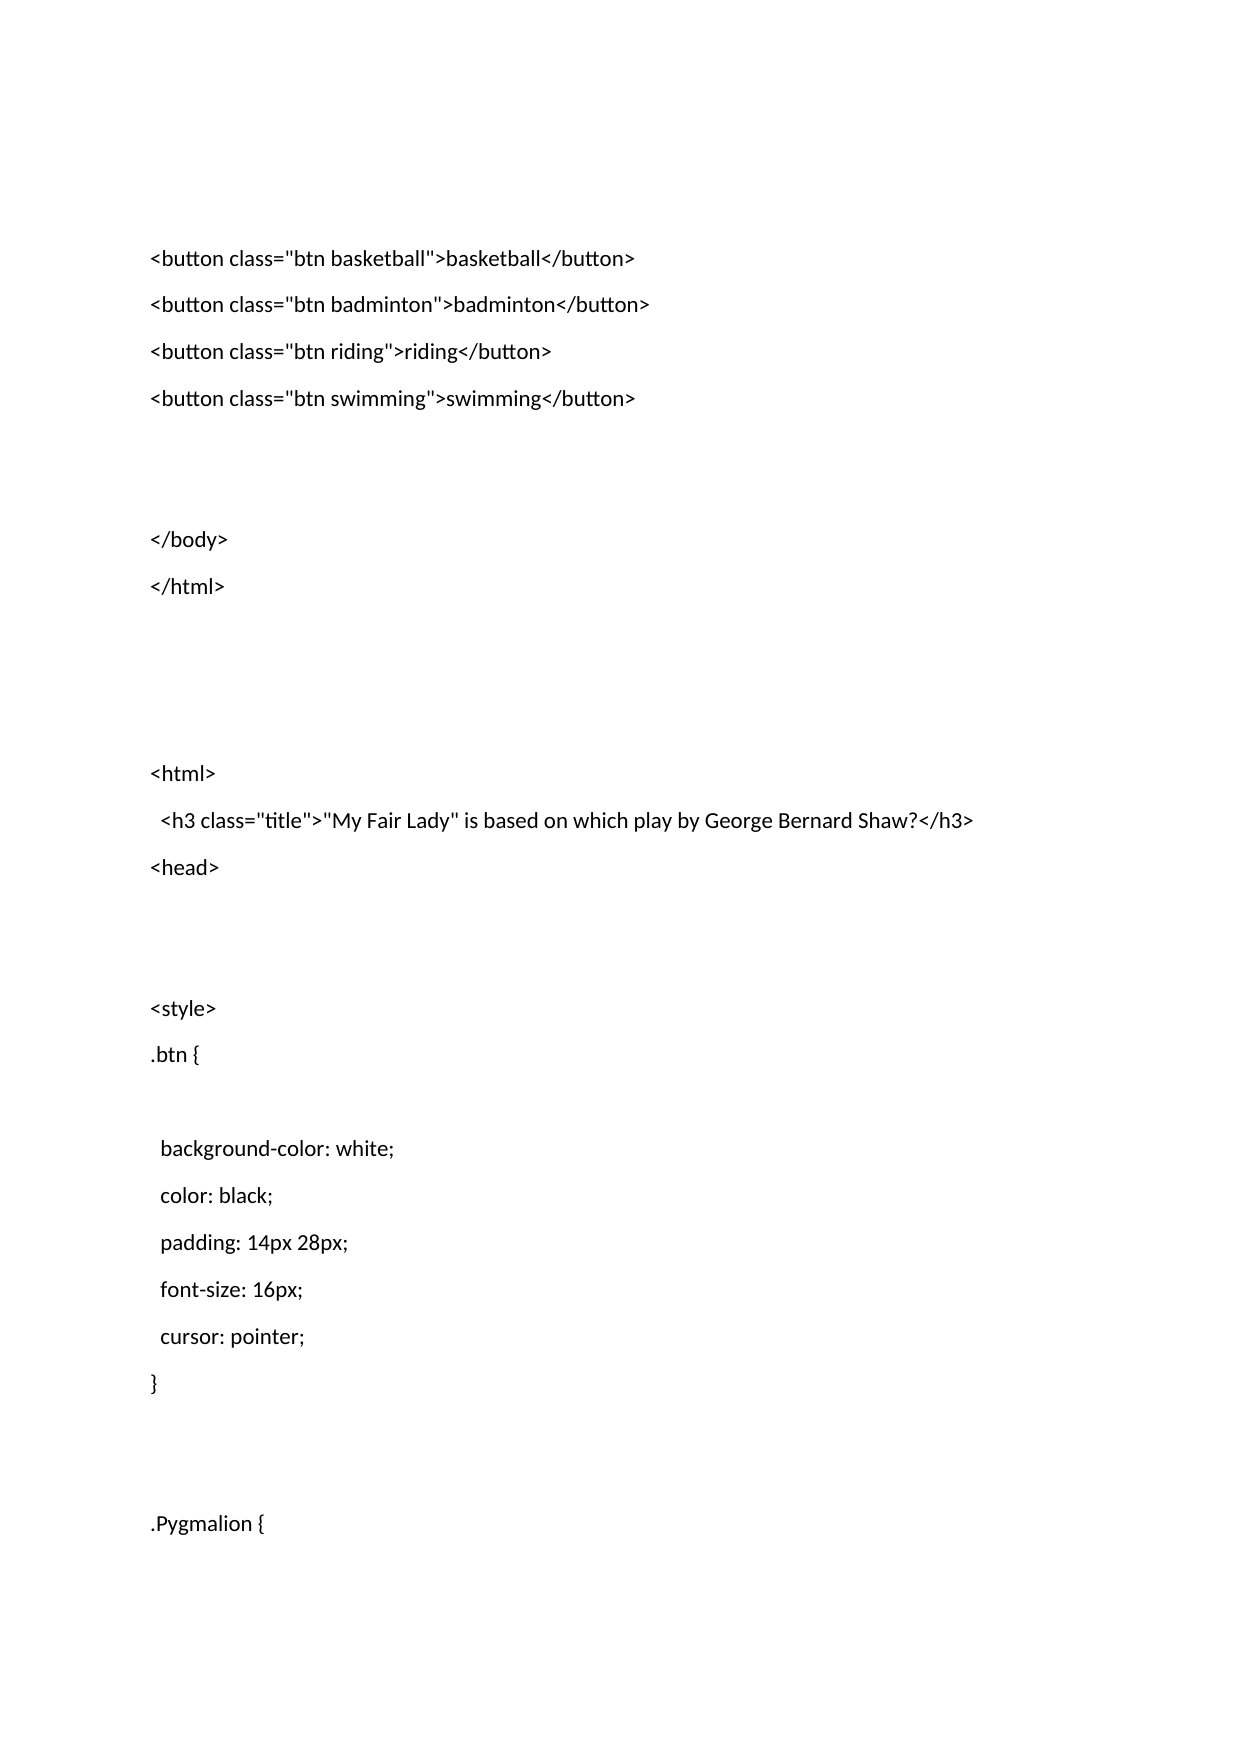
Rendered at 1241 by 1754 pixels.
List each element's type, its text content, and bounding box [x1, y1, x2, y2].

text </html> [150, 572, 1090, 600]
text color: black; [150, 1181, 1090, 1209]
text <button class="btn badminton">badminton</button> [150, 291, 1090, 319]
text background-color: white; [150, 1134, 1090, 1162]
text .btn { [150, 1041, 1090, 1069]
text <style> [150, 994, 1090, 1022]
text <button class="btn riding">riding</button> [150, 337, 1090, 366]
text <button class="btn swimming">swimming</button> [150, 384, 1090, 412]
text <head> [150, 853, 1090, 881]
text } [150, 1369, 1090, 1397]
text .Pygmalion { [150, 1509, 1090, 1537]
text cursor: pointer; [150, 1322, 1090, 1350]
text </body> [150, 525, 1090, 553]
text <h3 class="title">"My Fair Lady" is based on which play by George Bernard Shaw?</h3> [150, 806, 1090, 834]
text font-size: 16px; [150, 1275, 1090, 1303]
text <html> [150, 759, 1090, 787]
text padding: 14px 28px; [150, 1228, 1090, 1256]
text <button class="btn basketball">basketball</button> [150, 244, 1090, 272]
